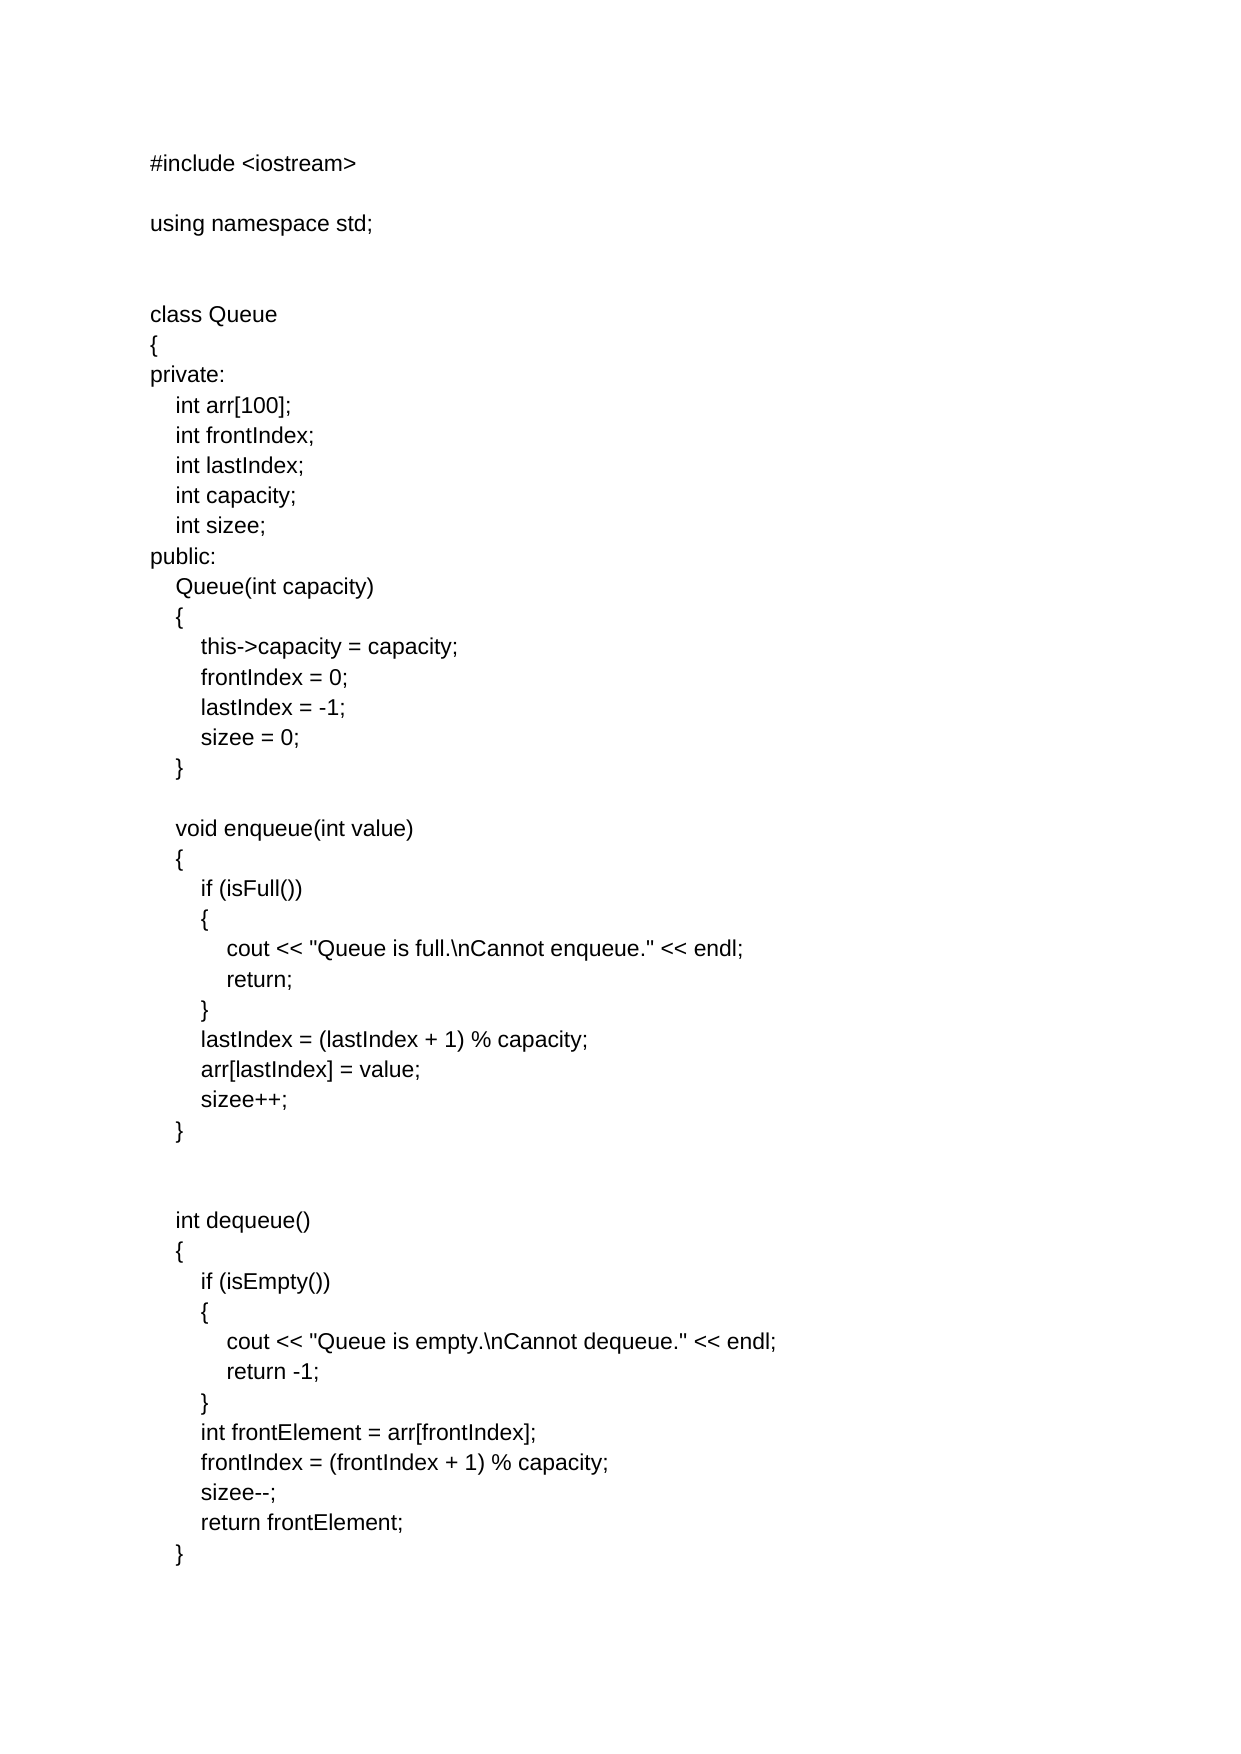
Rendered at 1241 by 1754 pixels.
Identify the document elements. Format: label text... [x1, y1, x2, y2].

text cout << "Queue is empty.\nCannot dequeue." << endl; [150, 1328, 1090, 1354]
text } [150, 996, 1090, 1022]
text if (isEmpty()) [150, 1268, 1090, 1294]
text sizee = 0; [150, 724, 1090, 750]
text int lastIndex; [150, 452, 1090, 478]
text } [150, 1388, 1090, 1415]
text using namespace std; [150, 210, 1090, 237]
text frontIndex = 0; [150, 663, 1090, 690]
text int capacity; [150, 482, 1090, 509]
text sizee--; [150, 1479, 1090, 1506]
text } [150, 1117, 1090, 1143]
text lastIndex = (lastIndex + 1) % capacity; [150, 1026, 1090, 1052]
text { [150, 1298, 1090, 1324]
text arr[lastIndex] = value; [150, 1056, 1090, 1083]
text { [150, 1237, 1090, 1264]
text public: [150, 543, 1090, 569]
text return -1; [150, 1358, 1090, 1385]
text } [150, 754, 1090, 781]
text frontIndex = (frontIndex + 1) % capacity; [150, 1449, 1090, 1475]
text return; [150, 966, 1090, 992]
text private: [150, 361, 1090, 388]
text int sizee; [150, 512, 1090, 539]
text int frontIndex; [150, 422, 1090, 448]
text this->capacity = capacity; [150, 633, 1090, 660]
text { [150, 905, 1090, 932]
text int arr[100]; [150, 392, 1090, 418]
text lastIndex = -1; [150, 694, 1090, 720]
text sizee++; [150, 1086, 1090, 1113]
text cout << "Queue is full.\nCannot enqueue." << endl; [150, 935, 1090, 962]
text { [150, 845, 1090, 871]
text { [150, 603, 1090, 629]
text class Queue [150, 301, 1090, 327]
text #include <iostream> [150, 150, 1090, 176]
text } [150, 1539, 1090, 1566]
text Queue(int capacity) [150, 573, 1090, 599]
text return frontElement; [150, 1509, 1090, 1536]
text void enqueue(int value) [150, 814, 1090, 841]
text int dequeue() [150, 1207, 1090, 1234]
text int frontElement = arr[frontIndex]; [150, 1419, 1090, 1445]
text { [150, 331, 1090, 358]
text if (isFull()) [150, 875, 1090, 901]
